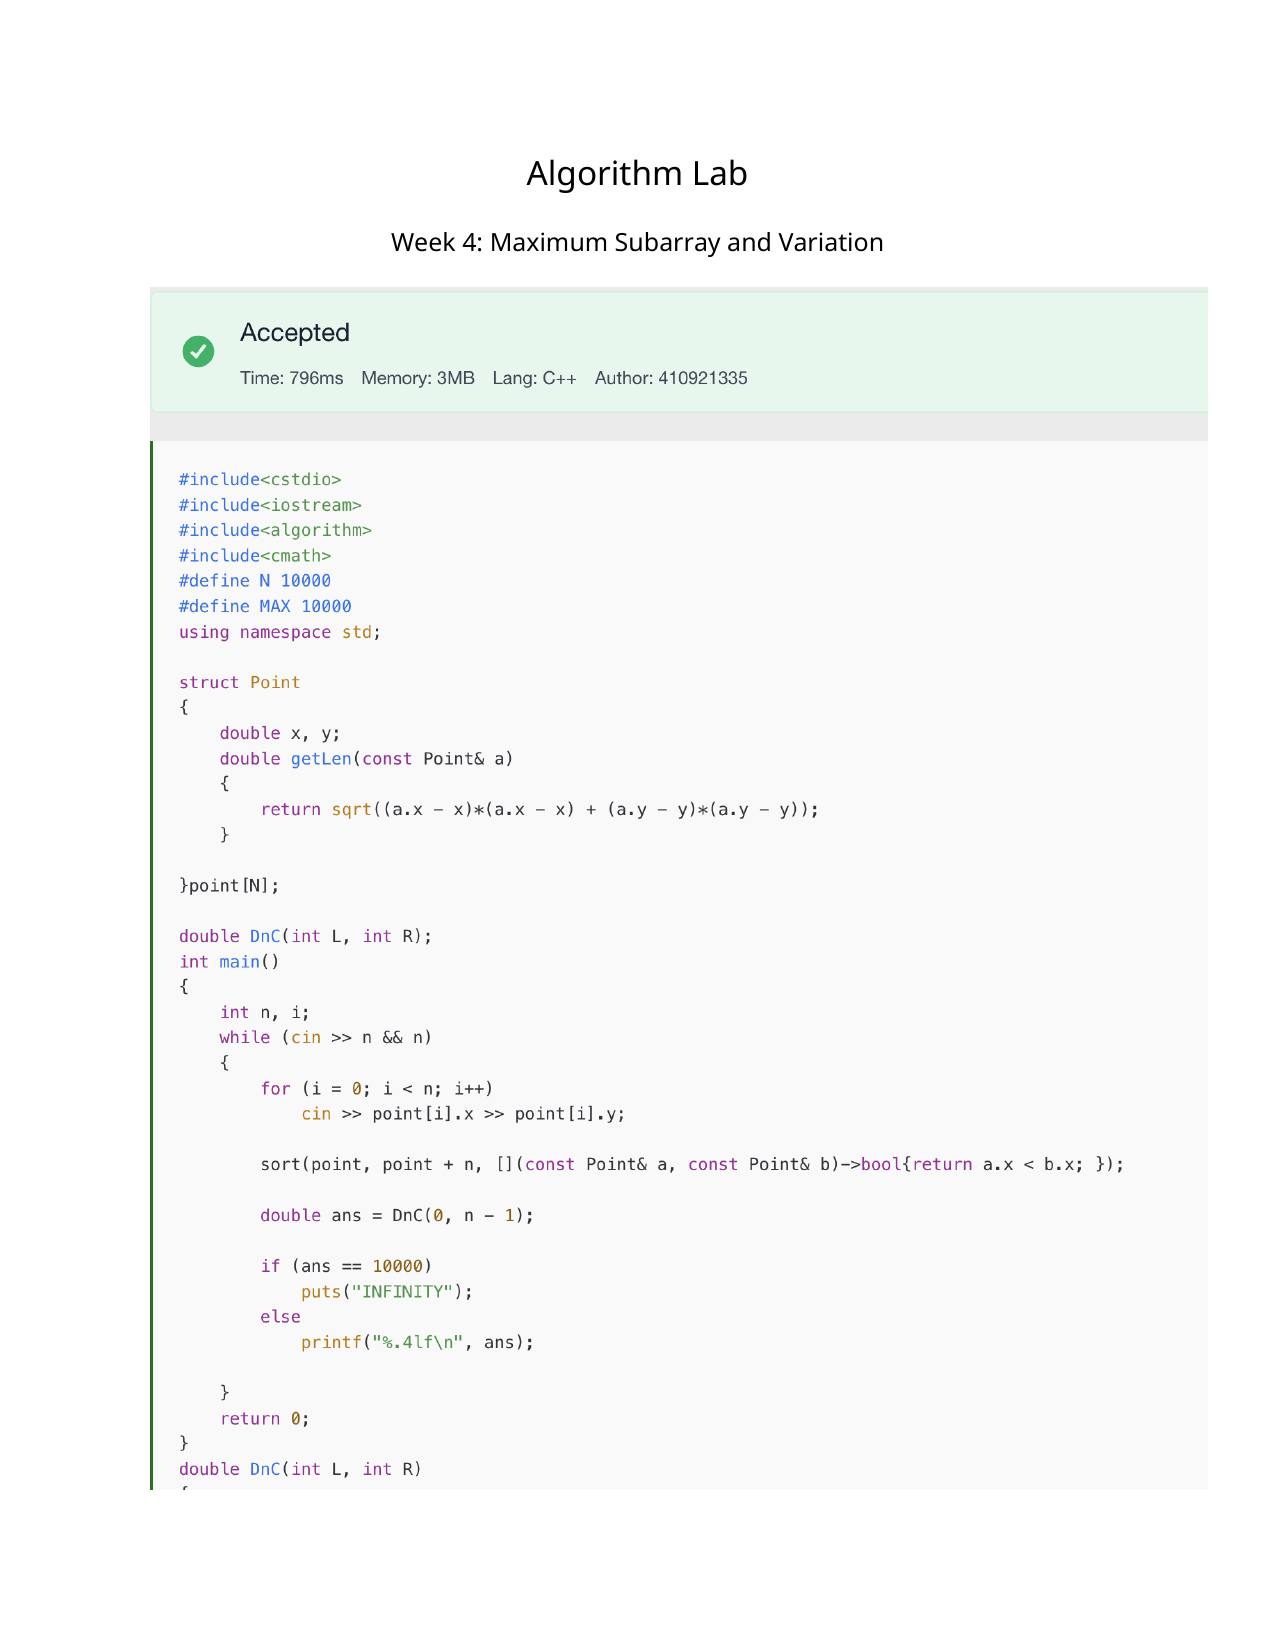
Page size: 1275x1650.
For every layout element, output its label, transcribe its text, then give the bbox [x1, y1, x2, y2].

picture [150, 287, 1209, 1490]
text Algorithm Lab [150, 150, 1125, 195]
text Week 4: Maximum Subarray and Variation [150, 224, 1125, 259]
